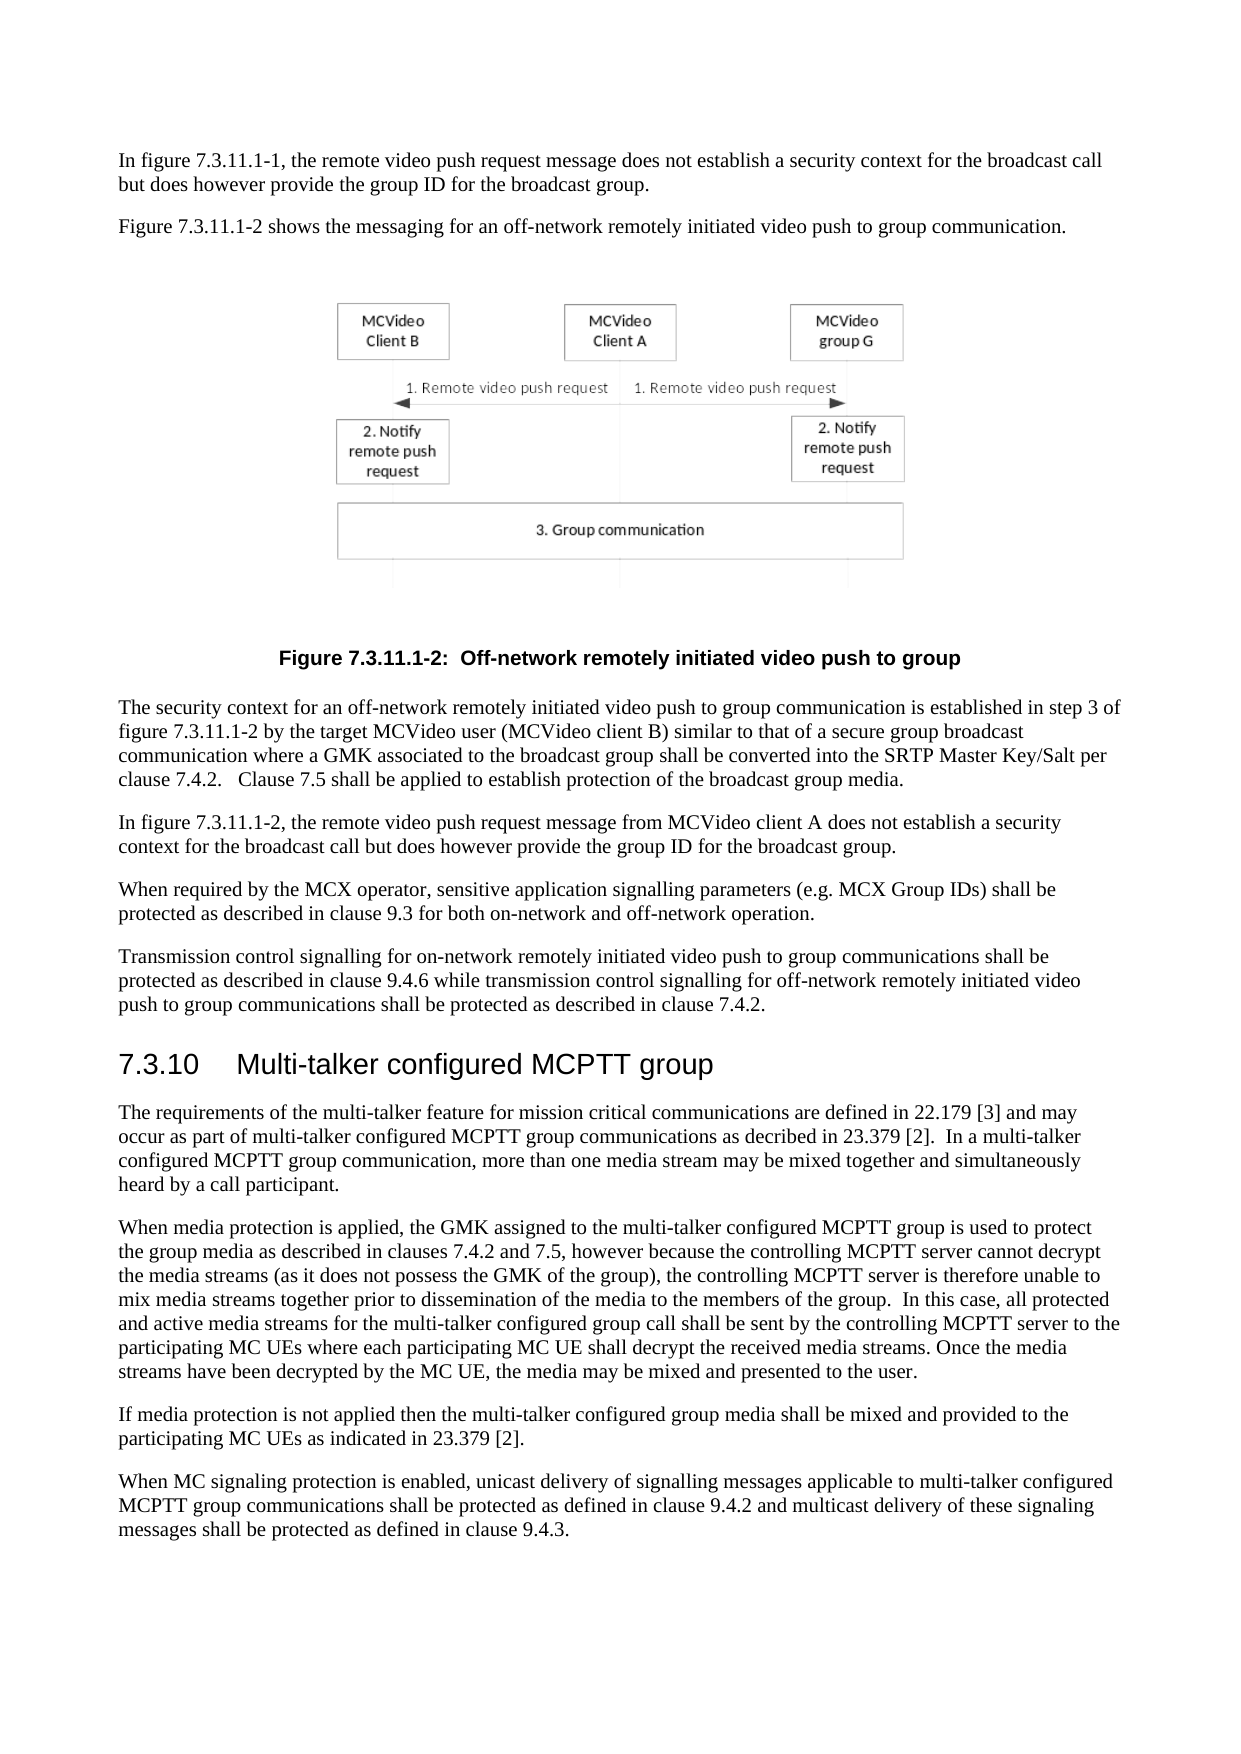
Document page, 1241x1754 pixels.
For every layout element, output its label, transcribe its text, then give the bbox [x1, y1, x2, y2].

text The security context for an off-network remotely initiated video push to group communication is established in step 3 of figure 7.3.11.1-2 by the target MCVideo user (MCVideo client B) similar to that of a secure group broadcast communication where a GMK associated to the broadcast group shall be converted into the SRTP Master Key/Salt per clause 7.4.2. Clause 7.5 shall be applied to establish protection of the broadcast group media. [118, 695, 1122, 791]
text When required by the MCX operator, sensitive application signalling parameters (e.g. MCX Group IDs) shall be protected as described in clause 9.3 for both on-network and off-network operation. [118, 877, 1122, 925]
text When MC signaling protection is enabled, unicast delivery of signalling messages applicable to multi-talker configured MCPTT group communications shall be protected as defined in clause 9.4.2 and multicast delivery of these signaling messages shall be protected as defined in clause 9.4.3. [118, 1469, 1122, 1541]
text If media protection is not applied then the multi-talker configured group media shall be mixed and provided to the participating MC UEs as indicated in 23.379 [2]. [118, 1402, 1122, 1450]
text When media protection is applied, the GMK assigned to the multi-talker configured MCPTT group is used to protect the group media as described in clauses 7.4.2 and 7.5, however because the controlling MCPTT server cannot decrypt the media streams (as it does not possess the GMK of the group), the controlling MCPTT server is therefore unable to mix media streams together prior to dissemination of the media to the members of the group. In this case, all protected and active media streams for the multi-talker configured group call shall be sent by the controlling MCPTT server to the participating MC UEs where each participating MC UE shall decrypt the received media streams. Once the media streams have been decrypted by the MC UE, the media may be mixed and presented to the user. [118, 1214, 1122, 1383]
text Figure 7.3.11.1-2 shows the messaging for an off-network remotely initiated video push to group communication. [118, 214, 1122, 238]
text Transmission control signalling for on-network remotely initiated video push to group communications shall be protected as described in clause 9.4.6 while transmission control signalling for off-network remotely initiated video push to group communications shall be protected as described in clause 7.4.2. [118, 944, 1122, 1016]
text Figure 7.3.11.1-2: Off-network remotely initiated video push to group [118, 646, 1122, 670]
text The requirements of the multi-talker feature for mission critical communications are defined in 22.179 [3] and may occur as part of multi-talker configured MCPTT group communications as decribed in 23.379 [2]. In a multi-talker configured MCPTT group communication, more than one media stream may be mixed together and simultaneously heard by a call participant. [118, 1099, 1122, 1196]
text In figure 7.3.11.1-2, the remote video push request message from MCVideo client A does not establish a security context for the broadcast call but does however provide the group ID for the broadcast group. [118, 810, 1122, 858]
text In figure 7.3.11.1-1, the remote video push request message does not establish a security context for the broadcast call but does however provide the group ID for the broadcast group. [118, 147, 1122, 196]
subtitle 7.3.10 Multi-talker configured MCPTT group [118, 1047, 1122, 1081]
